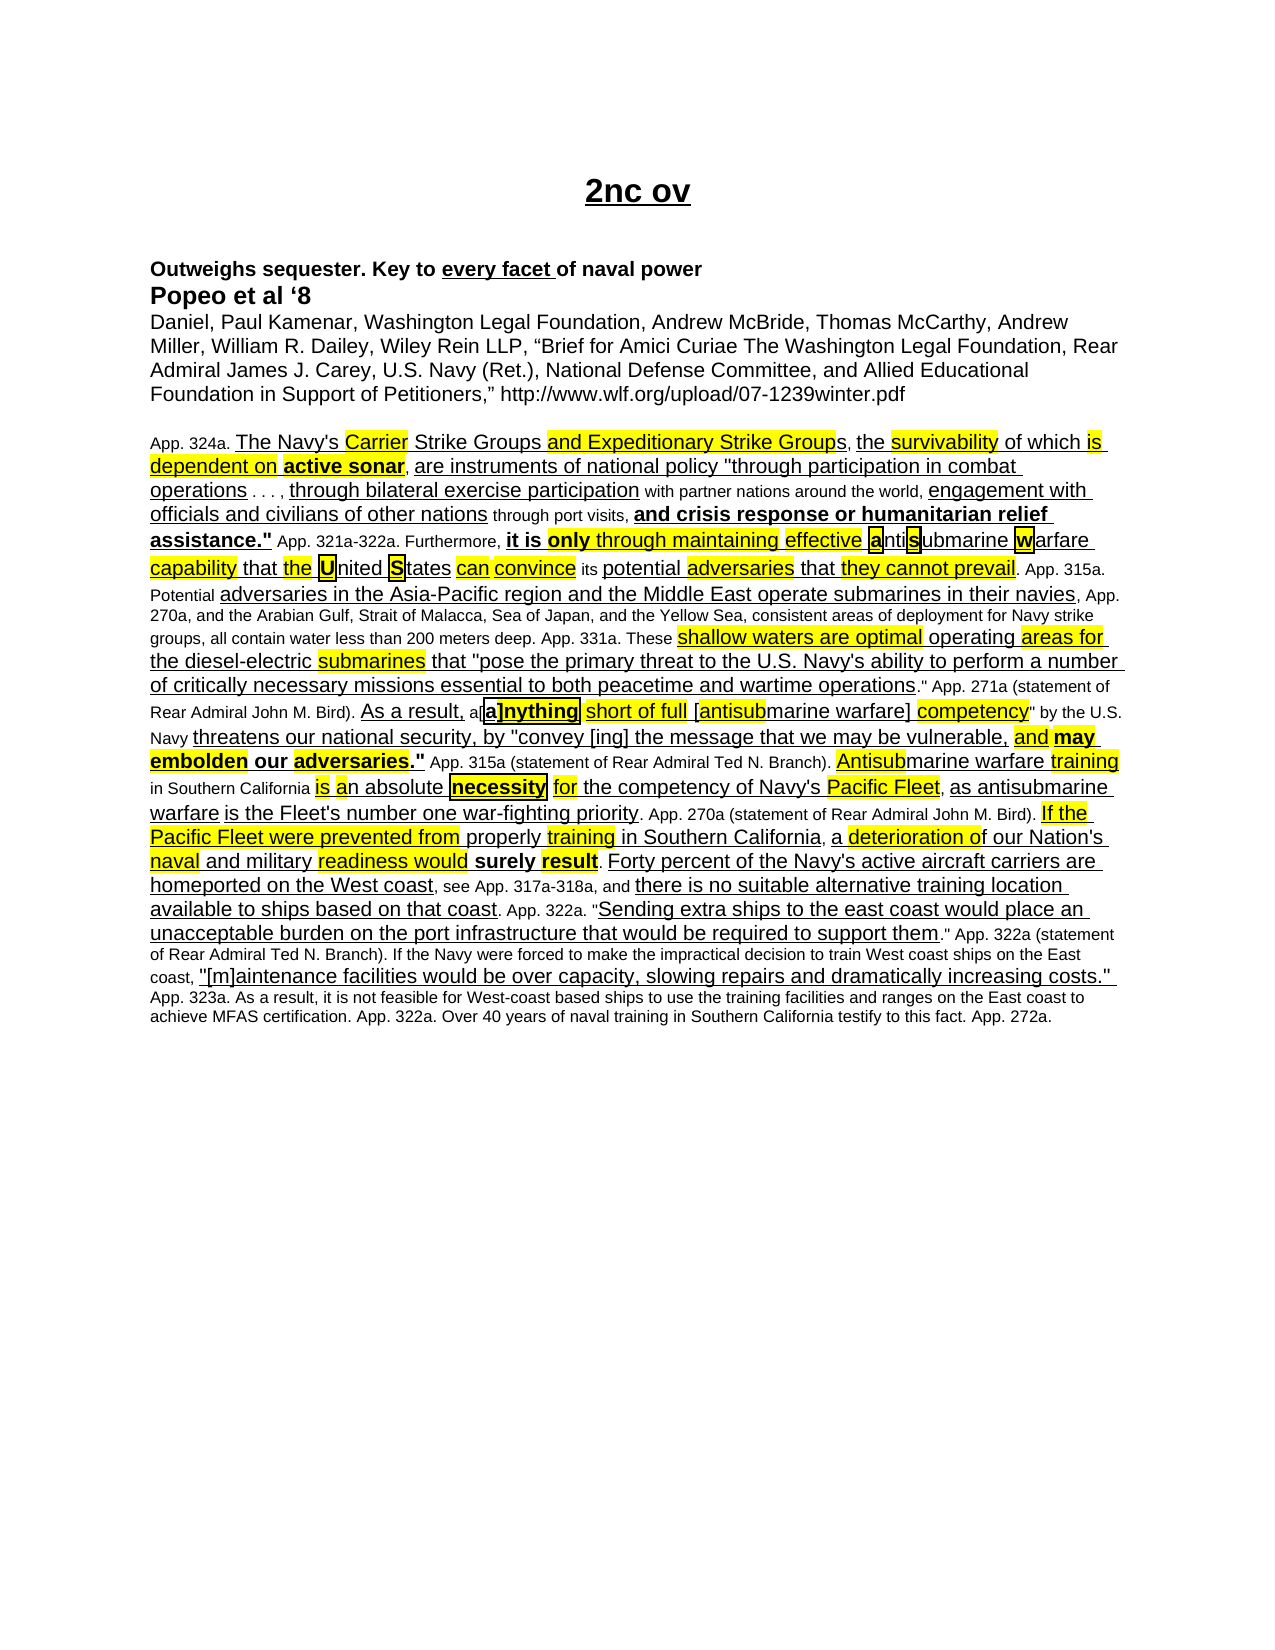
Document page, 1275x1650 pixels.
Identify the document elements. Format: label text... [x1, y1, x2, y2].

text App. 324a. The Navy's Carrier Strike Groups and Expeditionary Strike Groups, the survivability of which is dependent on active sonar, are instruments of national policy "through participation in combat operations . . . , through bilateral exercise participation with partner nations around the world, engagement with officials and civilians of other nations through port visits, and crisis response or humanitarian relief assistance." App. 321a-322a. Furthermore, it is only through maintaining effective antisubmarine warfare capability that the United States can convince its potential adversaries that they cannot prevail. App. 315a. Potential adversaries in the Asia-Pacific region and the Middle East operate submarines in their navies, App. 270a, and the Arabian Gulf, Strait of Malacca, Sea of Japan, and the Yellow Sea, consistent areas of deployment for Navy strike groups, all contain water less than 200 meters deep. App. 331a. These shallow waters are optimal operating areas for the diesel-electric submarines that "pose the primary threat to the U.S. Navy's ability to perform a number of critically necessary missions essential to both peacetime and wartime operations." App. 271a (statement of Rear Admiral John M. Bird). As a result, a[a]nything short of full [antisubmarine warfare] competency" by the U.S. Navy threatens our national security, by "convey [ing] the message that we may be vulnerable, and may embolden our adversaries." App. 315a (statement of Rear Admiral Ted N. Branch). Antisubmarine warfare training in Southern California is an absolute necessity for the competency of Navy's Pacific Fleet, as antisubmarine warfare is the Fleet's number one war-fighting priority. App. 270a (statement of Rear Admiral John M. Bird). If the Pacific Fleet were prevented from properly training in Southern California, a deterioration of our Nation's naval and military readiness would surely result. Forty percent of the Navy's active aircraft carriers are homeported on the West coast, see App. 317a-318a, and there is no suitable alternative training location available to ships based on that coast. App. 322a. "Sending extra ships to the east coast would place an unacceptable burden on the port infrastructure that would be required to support them." App. 322a (statement of Rear Admiral Ted N. Branch). If the Navy were forced to make the impractical decision to train West coast ships on the East coast, "[m]aintenance facilities would be over capacity, slowing repairs and dramatically increasing costs." App. 323a. As a result, it is not feasible for West-coast based ships to use the training facilities and ranges on the East coast to achieve MFAS certification. App. 322a. Over 40 years of naval training in Southern California testify to this fact. App. 272a. [150, 671, 1125, 1026]
text App. 324a. The Navy's Carrier Strike Groups and Expeditionary Strike Groups, the survivability of which is dependent on active sonar, are instruments of national policy "through participation in combat operations . . . , through bilateral exercise participation with partner nations around the world, engagement with officials and civilians of other nations through port visits, and crisis response or humanitarian relief assistance." App. 321a-322a. Furthermore, it is only through maintaining effective antisubmarine warfare capability that the United States can convince its potential adversaries that they cannot prevail. App. 315a. Potential adversaries in the Asia-Pacific region and the Middle East operate submarines in their navies, App. 270a, and the Arabian Gulf, Strait of Malacca, Sea of Japan, and the Yellow Sea, consistent areas of deployment for Navy strike groups, all contain water less than 200 meters deep. App. 331a. These shallow waters are optimal operating areas for the diesel-electric submarines that "pose the primary threat to the U.S. Navy's ability to perform a number of critically necessary missions essential to both peacetime and wartime operations." App. 271a (statement of Rear Admiral John M. Bird). As a result, a[a]nything short of full [antisubmarine warfare] competency" by the U.S. Navy threatens our national security, by "convey [ing] the message that we may be vulnerable, and may embolden our adversaries." App. 315a (statement of Rear Admiral Ted N. Branch). Antisubmarine warfare training in Southern California is an absolute necessity for the competency of Navy's Pacific Fleet, as antisubmarine warfare is the Fleet's number one war-fighting priority. App. 270a (statement of Rear Admiral John M. Bird). If the Pacific Fleet were prevented from properly training in Southern California, a deterioration of our Nation's naval and military readiness would surely result. Forty percent of the Navy's active aircraft carriers are homeported on the West coast, see App. 317a-318a, and there is no suitable alternative training location available to ships based on that coast. App. 322a. "Sending extra ships to the east coast would place an unacceptable burden on the port infrastructure that would be required to support them." App. 322a (statement of Rear Admiral Ted N. Branch). If the Navy were forced to make the impractical decision to train West coast ships on the East coast, "[m]aintenance facilities would be over capacity, slowing repairs and dramatically increasing costs." App. 323a. As a result, it is not feasible for West-coast based ships to use the training facilities and ranges on the East coast to achieve MFAS certification. App. 322a. Over 40 years of naval training in Southern California testify to this fact. App. 272a. [150, 430, 1125, 670]
text Daniel, Paul Kamenar, Washington Legal Foundation, Andrew McBride, Thomas McCarthy, Andrew Miller, William R. Dailey, Wiley Rein LLP, “Brief for Amici Curiae The Washington Legal Foundation, Rear Admiral James J. Carey, U.S. Navy (Ret.), National Defense Committee, and Allied Educational Foundation in Support of Petitioners,” http://www.wlf.org/upload/07-1239winter.pdf [150, 310, 1125, 406]
subtitle 2nc ov [150, 171, 1125, 209]
text Popeo et al ‘8 [150, 281, 1125, 310]
text Outweighs sequester. Key to every facet of naval power [150, 257, 1125, 281]
